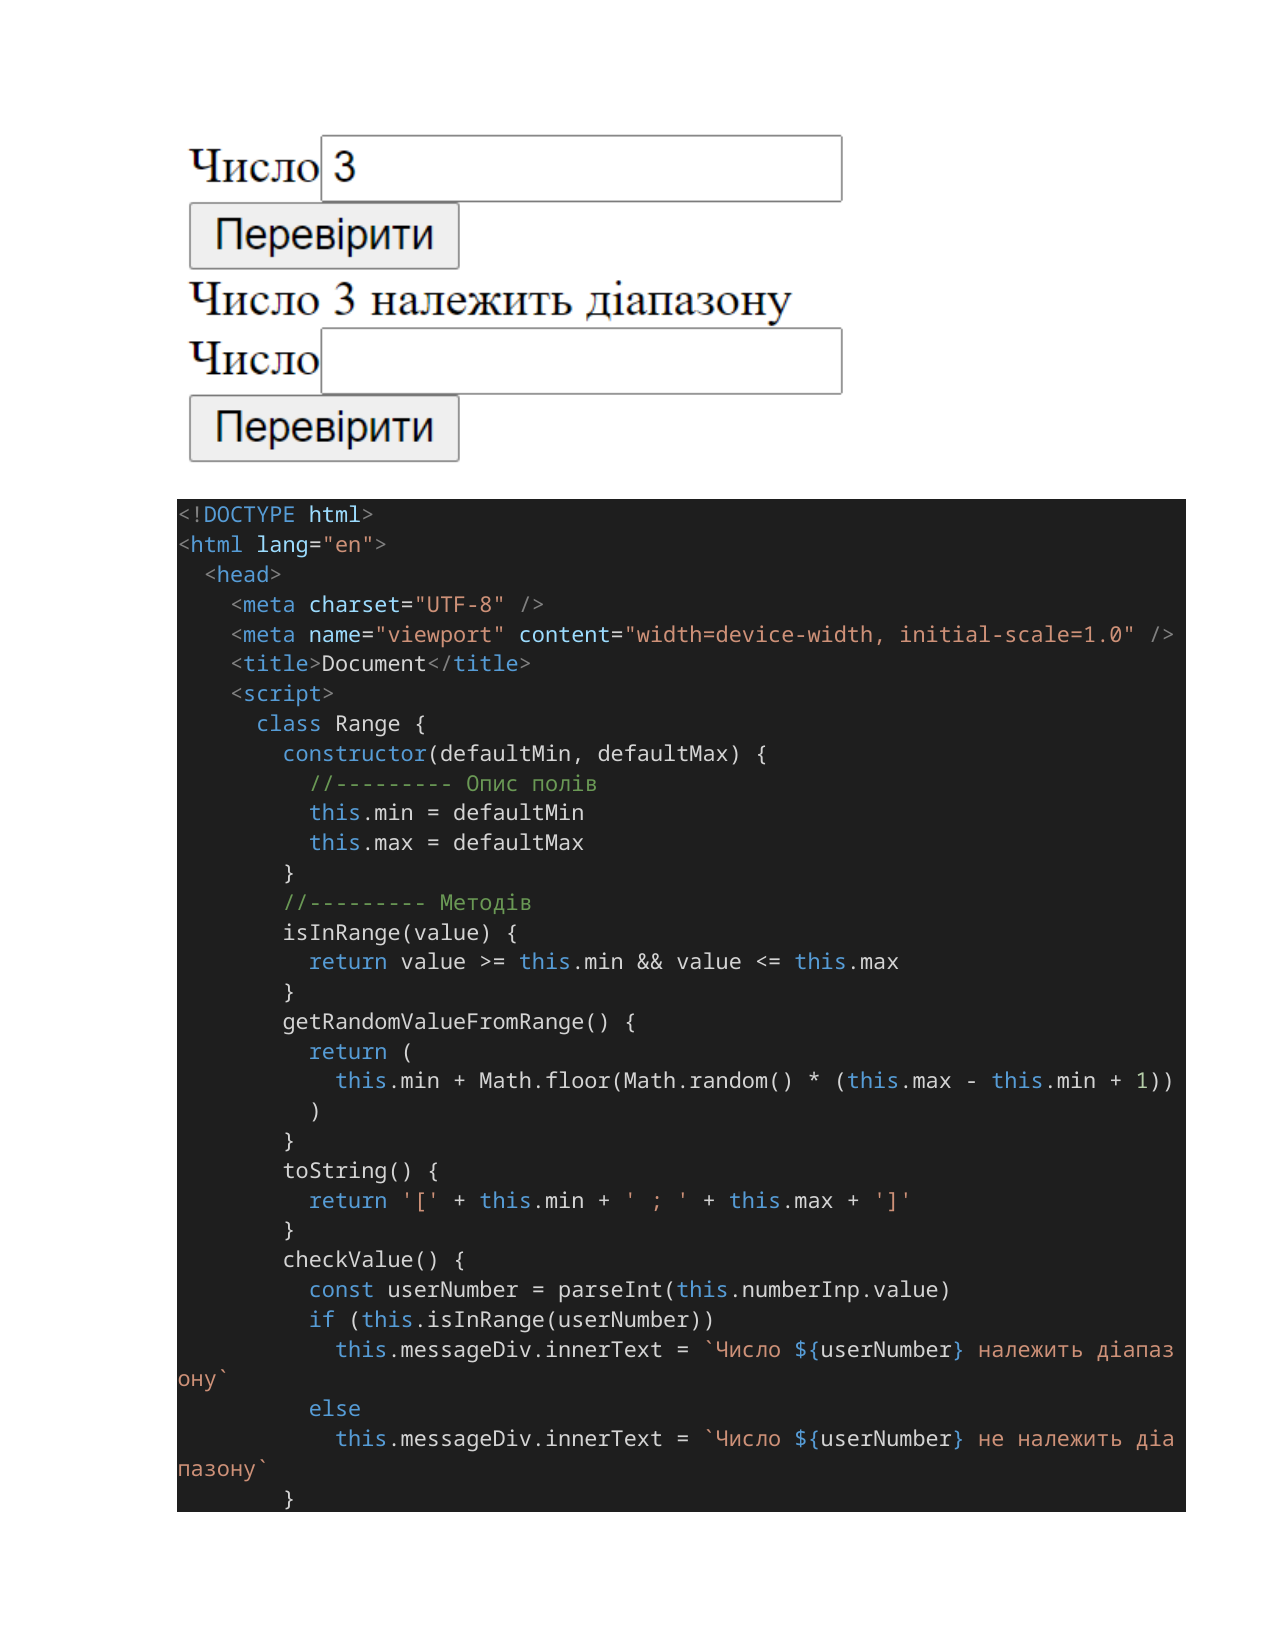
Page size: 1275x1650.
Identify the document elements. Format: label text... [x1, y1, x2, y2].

text } [177, 976, 1186, 1006]
text toString() { [177, 1155, 1186, 1185]
text return ( [177, 1036, 1186, 1066]
text checkValue() { [177, 1244, 1186, 1274]
text constructor(defaultMin, defaultMax) { [177, 738, 1186, 768]
text return '[' + this.min + ' ; ' + this.max + ']' [177, 1185, 1186, 1214]
text if (this.isInRange(userNumber)) [177, 1304, 1186, 1334]
text <!DOCTYPE html> [177, 499, 1186, 529]
text return value >= this.min && value <= this.max [177, 946, 1186, 976]
text const userNumber = parseInt(this.numberInp.value) [177, 1274, 1186, 1304]
text this.min = defaultMin [177, 797, 1186, 827]
text } [177, 857, 1186, 887]
text class Range { [177, 708, 1186, 738]
text <script> [177, 678, 1186, 708]
text this.max = defaultMax [177, 827, 1186, 857]
picture [177, 118, 857, 481]
text <meta name="viewport" content="width=device-width, initial-scale=1.0" /> [177, 619, 1186, 648]
text //--------- Методів [177, 887, 1186, 917]
text <meta charset="UTF-8" /> [177, 589, 1186, 619]
text this.min + Math.floor(Math.random() * (this.max - this.min + 1)) [177, 1066, 1186, 1095]
text getRandomValueFromRange() { [177, 1006, 1186, 1036]
text } [177, 1214, 1186, 1244]
text <title>Document</title> [177, 648, 1186, 678]
text else [177, 1393, 1186, 1423]
text } [177, 1125, 1186, 1155]
text <head> [177, 559, 1186, 589]
text isInRange(value) { [177, 917, 1186, 946]
text <html lang="en"> [177, 529, 1186, 559]
text ) [177, 1095, 1186, 1125]
text this.messageDiv.innerText = `Число ${userNumber} не належить діапазону` [177, 1423, 1186, 1483]
text //--------- Опис полів [177, 768, 1186, 797]
text } [177, 1483, 1186, 1512]
text this.messageDiv.innerText = `Число ${userNumber} належить діапазону` [177, 1334, 1186, 1393]
